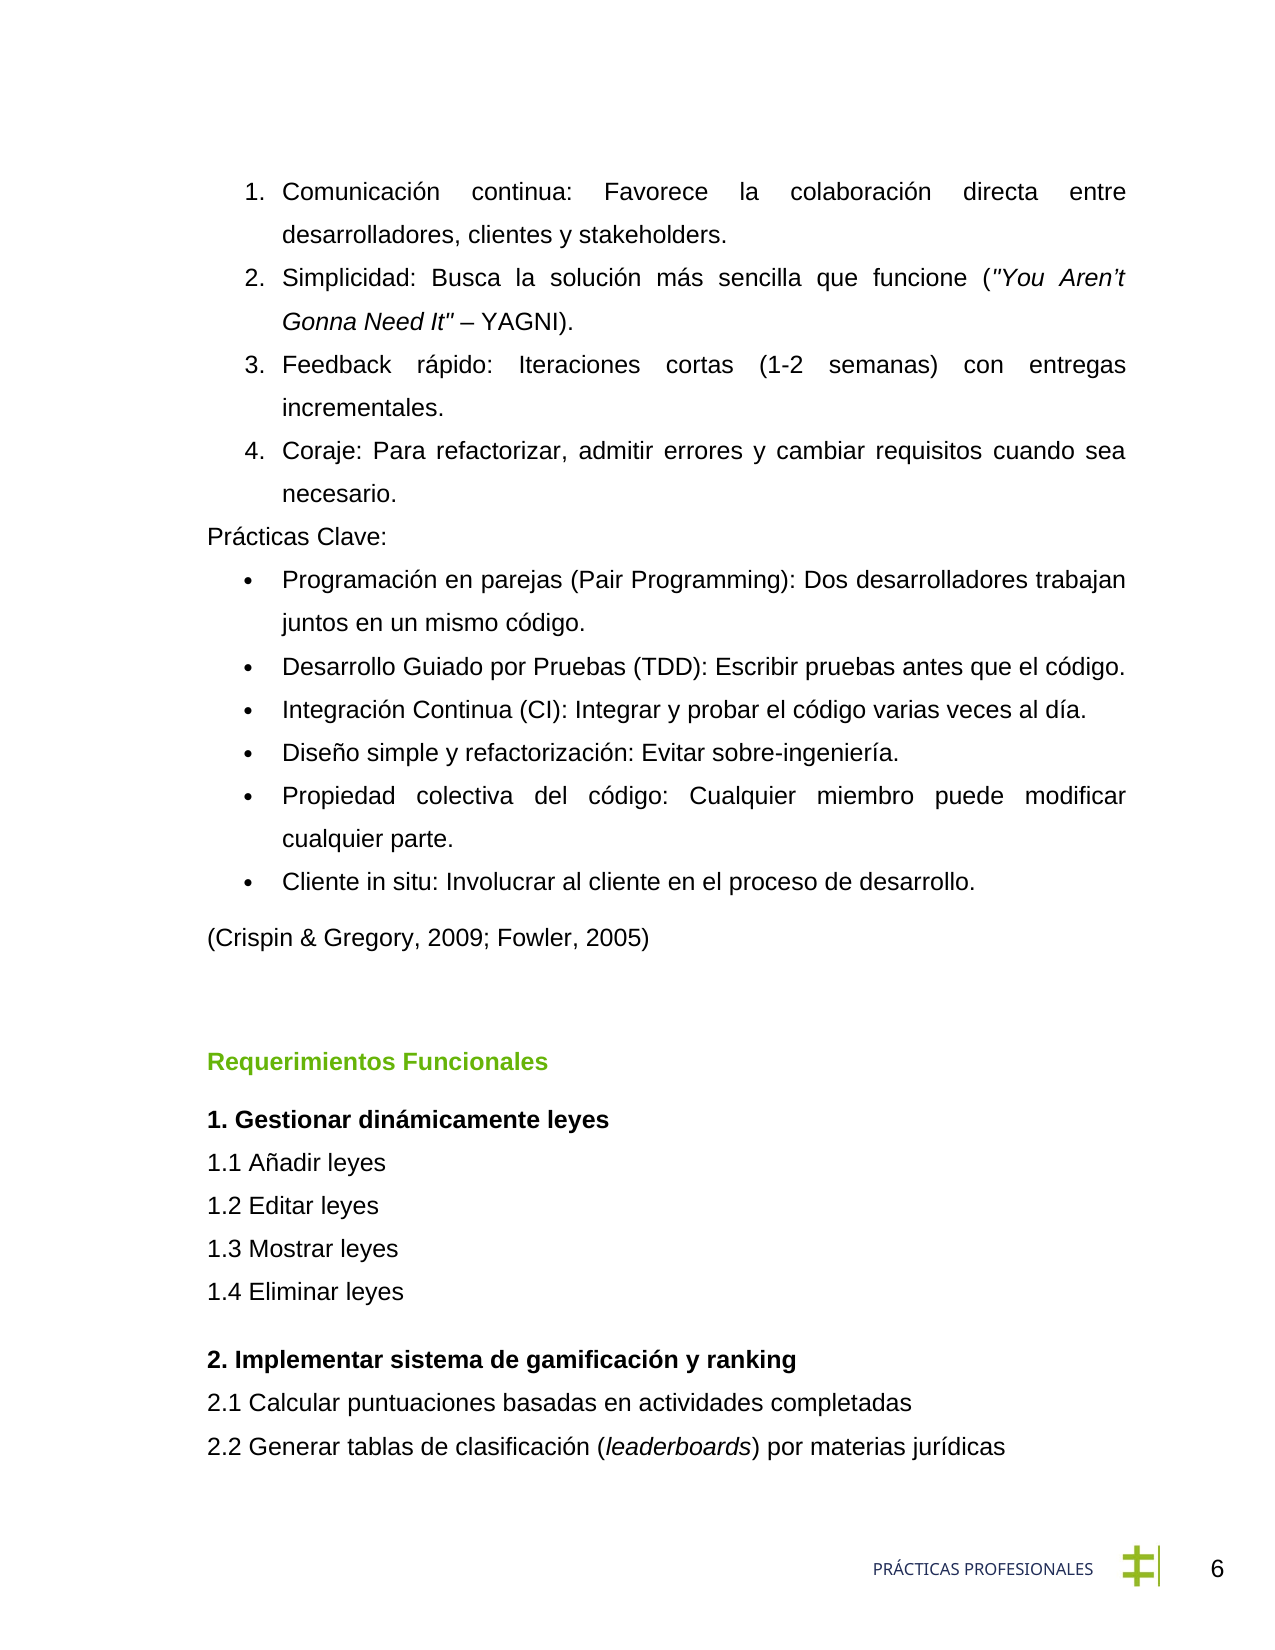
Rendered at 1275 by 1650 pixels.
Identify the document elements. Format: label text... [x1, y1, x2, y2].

text 1.4 Eliminar leyes [207, 1277, 1127, 1306]
list Comunicación continua: Favorece la colaboración directa entre desarrolladores, clientes y stakeholders. [244, 177, 1127, 249]
text 1. Gestionar dinámicamente leyes 1.1 Añadir leyes 1.2 Editar leyes 1.3 Mostrar leyes [207, 1104, 1127, 1263]
list Programación en parejas (Pair Programming): Dos desarrolladores trabajan juntos en un mismo código. [244, 565, 1127, 637]
list Coraje: Para refactorizar, admitir errores y cambiar requisitos cuando sea necesario. [244, 436, 1127, 508]
text Prácticas Clave: [207, 522, 1127, 551]
text 2. Implementar sistema de gamificación y ranking 2.1 Calcular puntuaciones basadas en actividades completadas 2.2 Generar tablas de clasificación (leaderboards) por materias jurídicas [207, 1345, 1127, 1460]
list Desarrollo Guiado por Pruebas (TDD): Escribir pruebas antes que el código. [244, 652, 1127, 680]
list Propiedad colectiva del código: Cualquier miembro puede modificar cualquier parte. [244, 781, 1127, 853]
list Cliente in situ: Involucrar al cliente en el proceso de desarrollo. [244, 867, 1127, 896]
list Integración Continua (CI): Integrar y probar el código varias veces al día. [244, 695, 1127, 723]
list Simplicidad: Busca la solución más sencilla que funcione ("You Aren’t Gonna Need It" – YAGNI). [244, 263, 1127, 335]
list Diseño simple y refactorización: Evitar sobre-ingeniería. [244, 738, 1127, 767]
text Requerimientos Funcionales [207, 1047, 1127, 1075]
picture [1116, 1540, 1187, 1596]
list Feedback rápido: Iteraciones cortas (1-2 semanas) con entregas incrementales. [244, 350, 1127, 422]
text (Crispin & Gregory, 2009; Fowler, 2005) [207, 923, 1127, 952]
